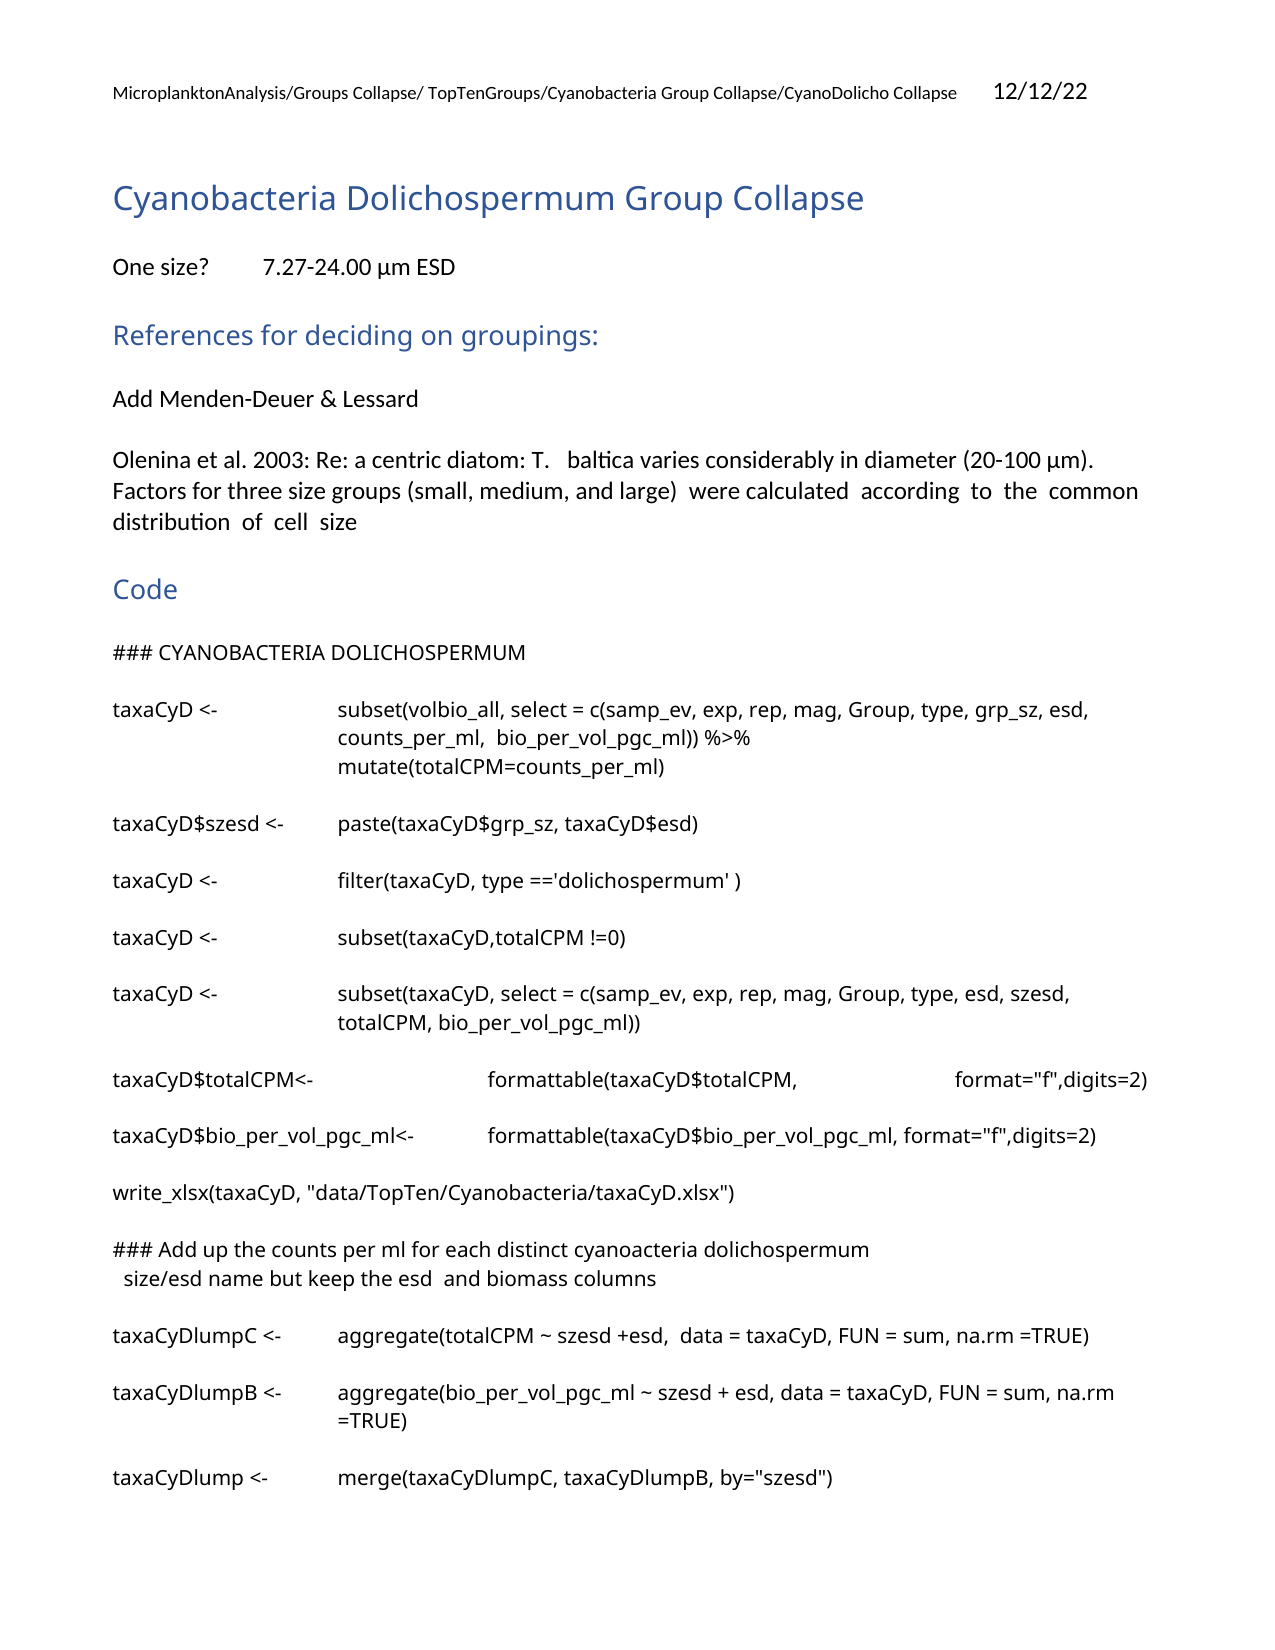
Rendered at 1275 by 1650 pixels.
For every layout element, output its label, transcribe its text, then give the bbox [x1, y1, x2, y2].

text mutate(totalCPM=counts_per_ml) [112, 752, 1162, 780]
subtitle Code [112, 571, 1162, 608]
text taxaCyD$totalCPM<- formattable(taxaCyD$totalCPM, format="f",digits=2) [112, 1065, 1162, 1093]
text write_xlsx(taxaCyD, "data/TopTen/Cyanobacteria/taxaCyD.xlsx") [112, 1178, 1162, 1207]
text taxaCyD <- subset(taxaCyD,totalCPM !=0) [112, 923, 1162, 951]
text size/esd name but keep the esd and biomass columns [112, 1264, 1162, 1292]
text taxaCyDlump <- merge(taxaCyDlumpC, taxaCyDlumpB, by="szesd") [112, 1463, 1162, 1491]
text Olenina et al. 2003: Re: a centric diatom: T. baltica varies considerably in diameter (20-100 μm). Factors for three size groups (small, medium, and large) were calculated according to the common distribution of cell size [112, 444, 1162, 536]
text Add Menden-Deuer & Lessard [112, 383, 1162, 414]
text taxaCyD <- subset(volbio_all, select = c(samp_ev, exp, rep, mag, Group, type, grp_sz, esd, counts_per_ml, bio_per_vol_pgc_ml)) %>% [112, 695, 1162, 752]
text taxaCyD$bio_per_vol_pgc_ml<- formattable(taxaCyD$bio_per_vol_pgc_ml, format="f",digits=2) [112, 1122, 1162, 1150]
text ### CYANOBACTERIA DOLICHOSPERMUM [112, 638, 1162, 667]
text One size? 7.27-24.00 µm ESD [112, 251, 1162, 281]
text taxaCyDlumpC <- aggregate(totalCPM ~ szesd +esd, data = taxaCyD, FUN = sum, na.rm =TRUE) [112, 1321, 1162, 1349]
subtitle Cyanobacteria Dolichospermum Group Collapse [112, 175, 1162, 220]
text taxaCyD <- subset(taxaCyD, select = c(samp_ev, exp, rep, mag, Group, type, esd, szesd, totalCPM, bio_per_vol_pgc_ml)) [112, 979, 1162, 1036]
subtitle References for deciding on groupings: [112, 316, 1162, 353]
text taxaCyD$szesd <- paste(taxaCyD$grp_sz, taxaCyD$esd) [112, 809, 1162, 837]
text taxaCyDlumpB <- aggregate(bio_per_vol_pgc_ml ~ szesd + esd, data = taxaCyD, FUN = sum, na.rm =TRUE) [112, 1378, 1162, 1434]
text taxaCyD <- filter(taxaCyD, type =='dolichospermum' ) [112, 866, 1162, 894]
text ### Add up the counts per ml for each distinct cyanoacteria dolichospermum [112, 1235, 1162, 1264]
